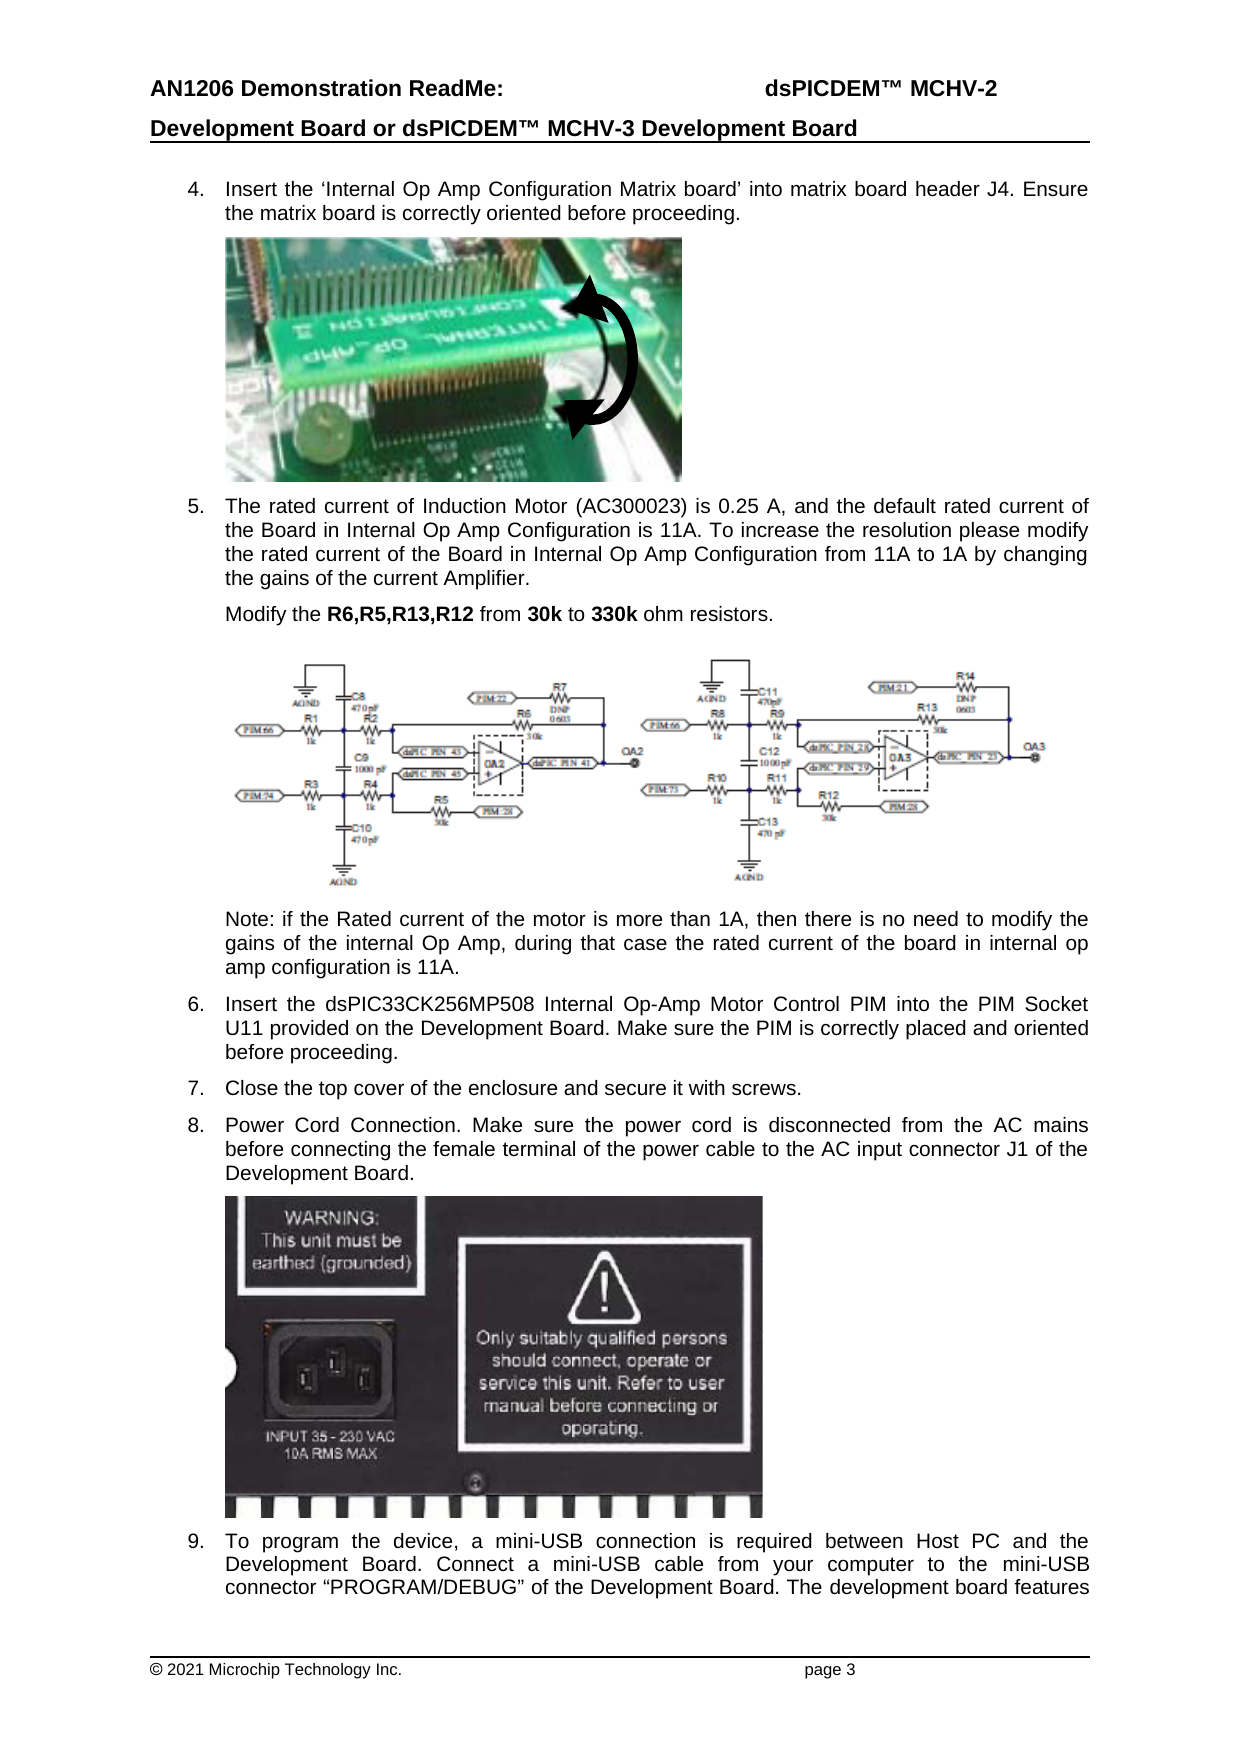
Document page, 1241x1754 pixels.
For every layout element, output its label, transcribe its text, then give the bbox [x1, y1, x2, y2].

list Power Cord Connection. Make sure the power cord is disconnected from the AC mains before connecting the female terminal of the power cable to the AC input connector J1 of the Development Board. [187, 1112, 1090, 1184]
list Close the top cover of the enclosure and secure it with screws. [187, 1076, 1090, 1100]
text Modify the R6,R5,R13,R12 from 30k to 330k ohm resistors. [225, 602, 1090, 626]
list Insert the dsPIC33CK256MP508 Internal Op-Amp Motor Control PIM into the PIM Socket U11 provided on the Development Board. Make sure the PIM is correctly placed and oriented before proceeding. [187, 992, 1090, 1063]
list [187, 1530, 1090, 1599]
text Note: if the Rated current of the motor is more than 1A, then there is no need to modify the gains of the internal Op Amp, during that case the rated current of the board in internal op amp configuration is 11A. [225, 907, 1090, 979]
picture [225, 237, 682, 482]
list The rated current of Induction Motor (AC300023) is 0.25 A, and the default rated current of the Board in Internal Op Amp Configuration is 11A. To increase the resolution please modify the rated current of the Board in Internal Op Amp Configuration from 11A to 1A by changing the gains of the current Amplifier. [187, 494, 1090, 589]
picture [225, 1196, 763, 1518]
list Insert the ‘Internal Op Amp Configuration Matrix board’ into matrix board header J4. Ensure the matrix board is correctly oriented before proceeding. [187, 177, 1090, 225]
picture [225, 638, 1052, 895]
